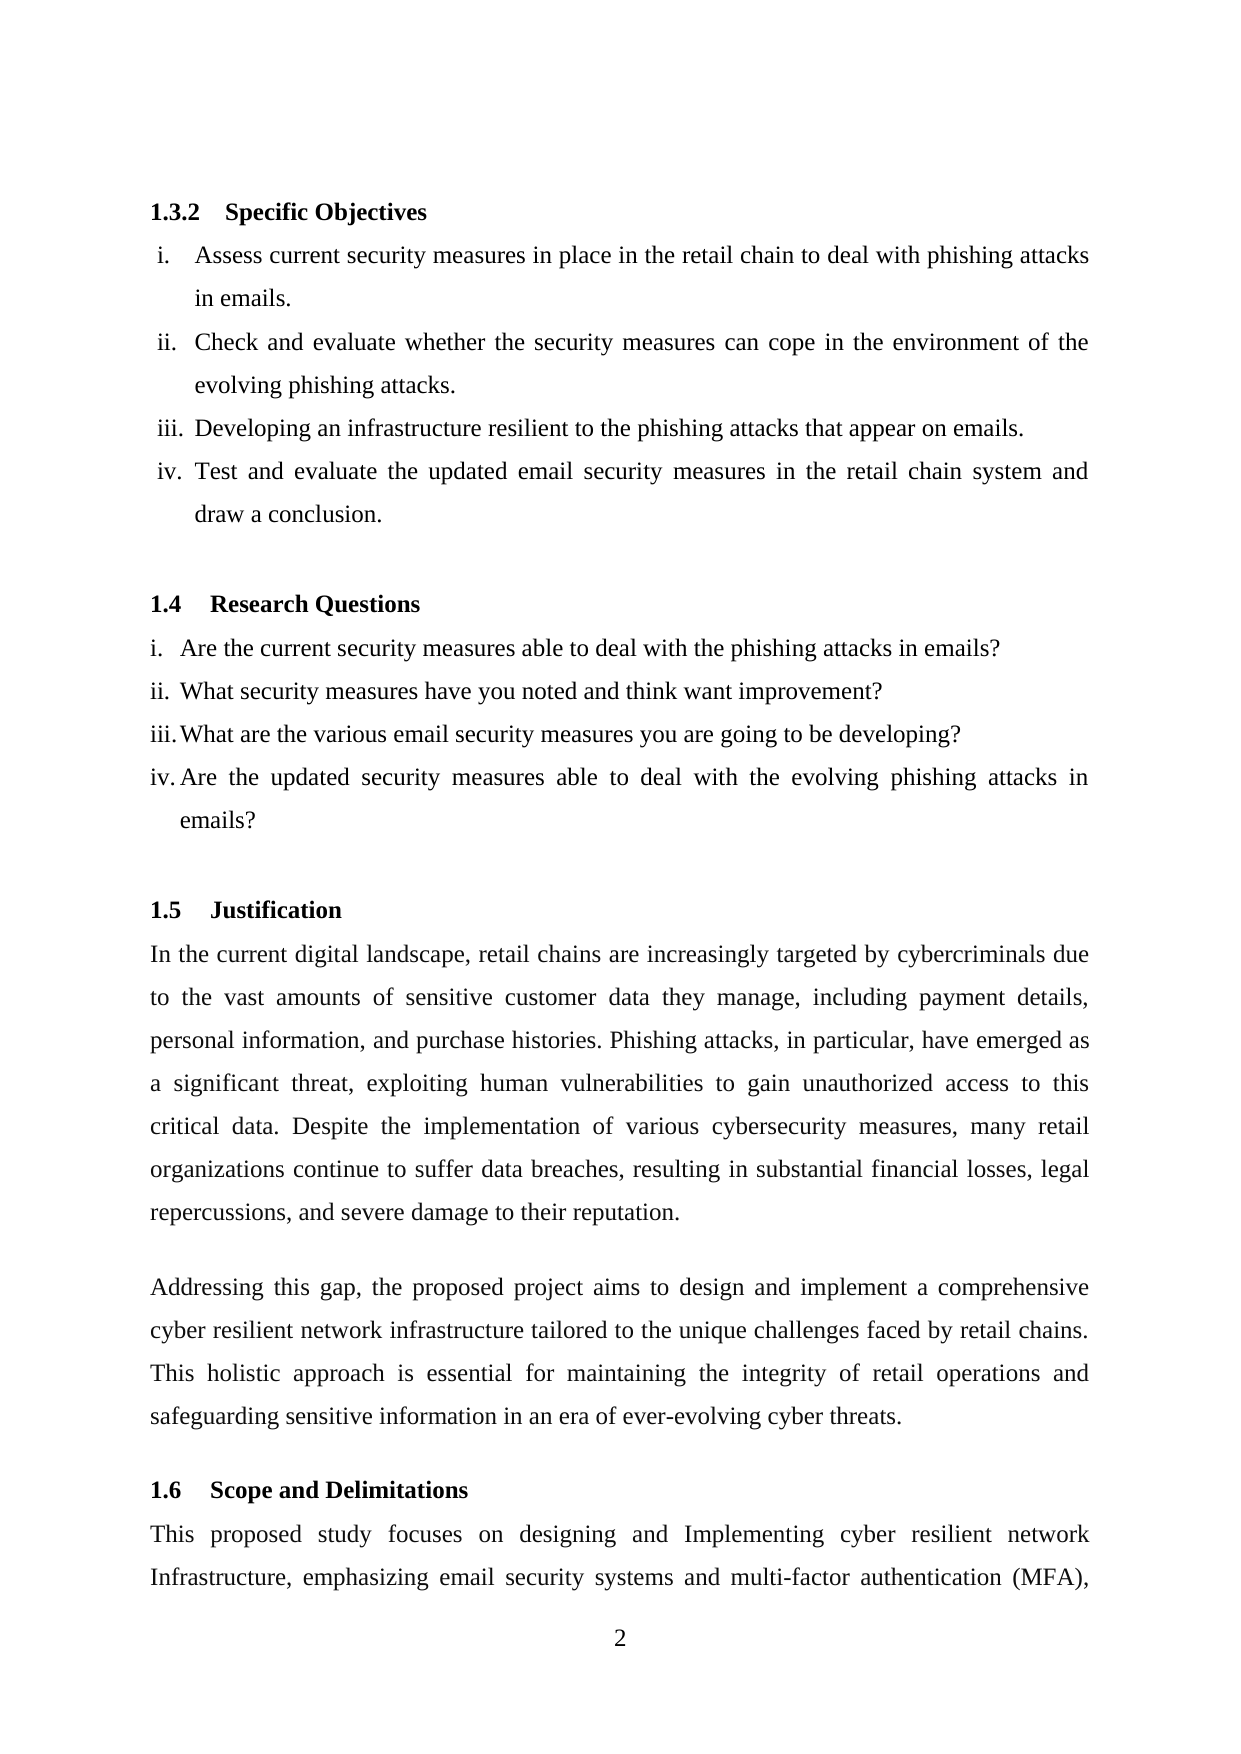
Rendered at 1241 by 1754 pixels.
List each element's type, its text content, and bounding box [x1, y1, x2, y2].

text Addressing this gap, the proposed project aims to design and implement a comprehensive cyber resilient network infrastructure tailored to the unique challenges faced by retail chains. This holistic approach is essential for maintaining the integrity of retail operations and safeguarding sensitive information in an era of ever-evolving cyber threats. [150, 1272, 1090, 1430]
subtitle Specific Objectives [150, 197, 1090, 226]
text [150, 1519, 1090, 1591]
list What are the various email security measures you are going to be developing? [150, 719, 1090, 748]
list What security measures have you noted and think want improvement? [150, 676, 1090, 704]
list Are the current security measures able to deal with the phishing attacks in emails? [150, 633, 1090, 661]
text In the current digital landscape, retail chains are increasingly targeted by cybercriminals due to the vast amounts of sensitive customer data they manage, including payment details, personal information, and purchase histories. Phishing attacks, in particular, have emerged as a significant threat, exploiting human vulnerabilities to gain unauthorized access to this critical data. Despite the implementation of various cybersecurity measures, many retail organizations continue to suffer data breaches, resulting in substantial financial losses, legal repercussions, and severe damage to their reputation. [150, 939, 1090, 1226]
list Test and evaluate the updated email security measures in the retail chain system and draw a conclusion. [157, 456, 1090, 528]
subtitle Research Questions [150, 589, 1090, 618]
list Are the updated security measures able to deal with the evolving phishing attacks in emails? [150, 762, 1090, 834]
list Assess current security measures in place in the retail chain to deal with phishing attacks in emails. [157, 240, 1090, 312]
list Developing an infrastructure resilient to the phishing attacks that appear on emails. [157, 413, 1090, 442]
subtitle Scope and Delimitations [150, 1476, 1090, 1504]
list Check and evaluate whether the security measures can cope in the environment of the evolving phishing attacks. [157, 327, 1090, 398]
subtitle Justification [150, 896, 1090, 924]
